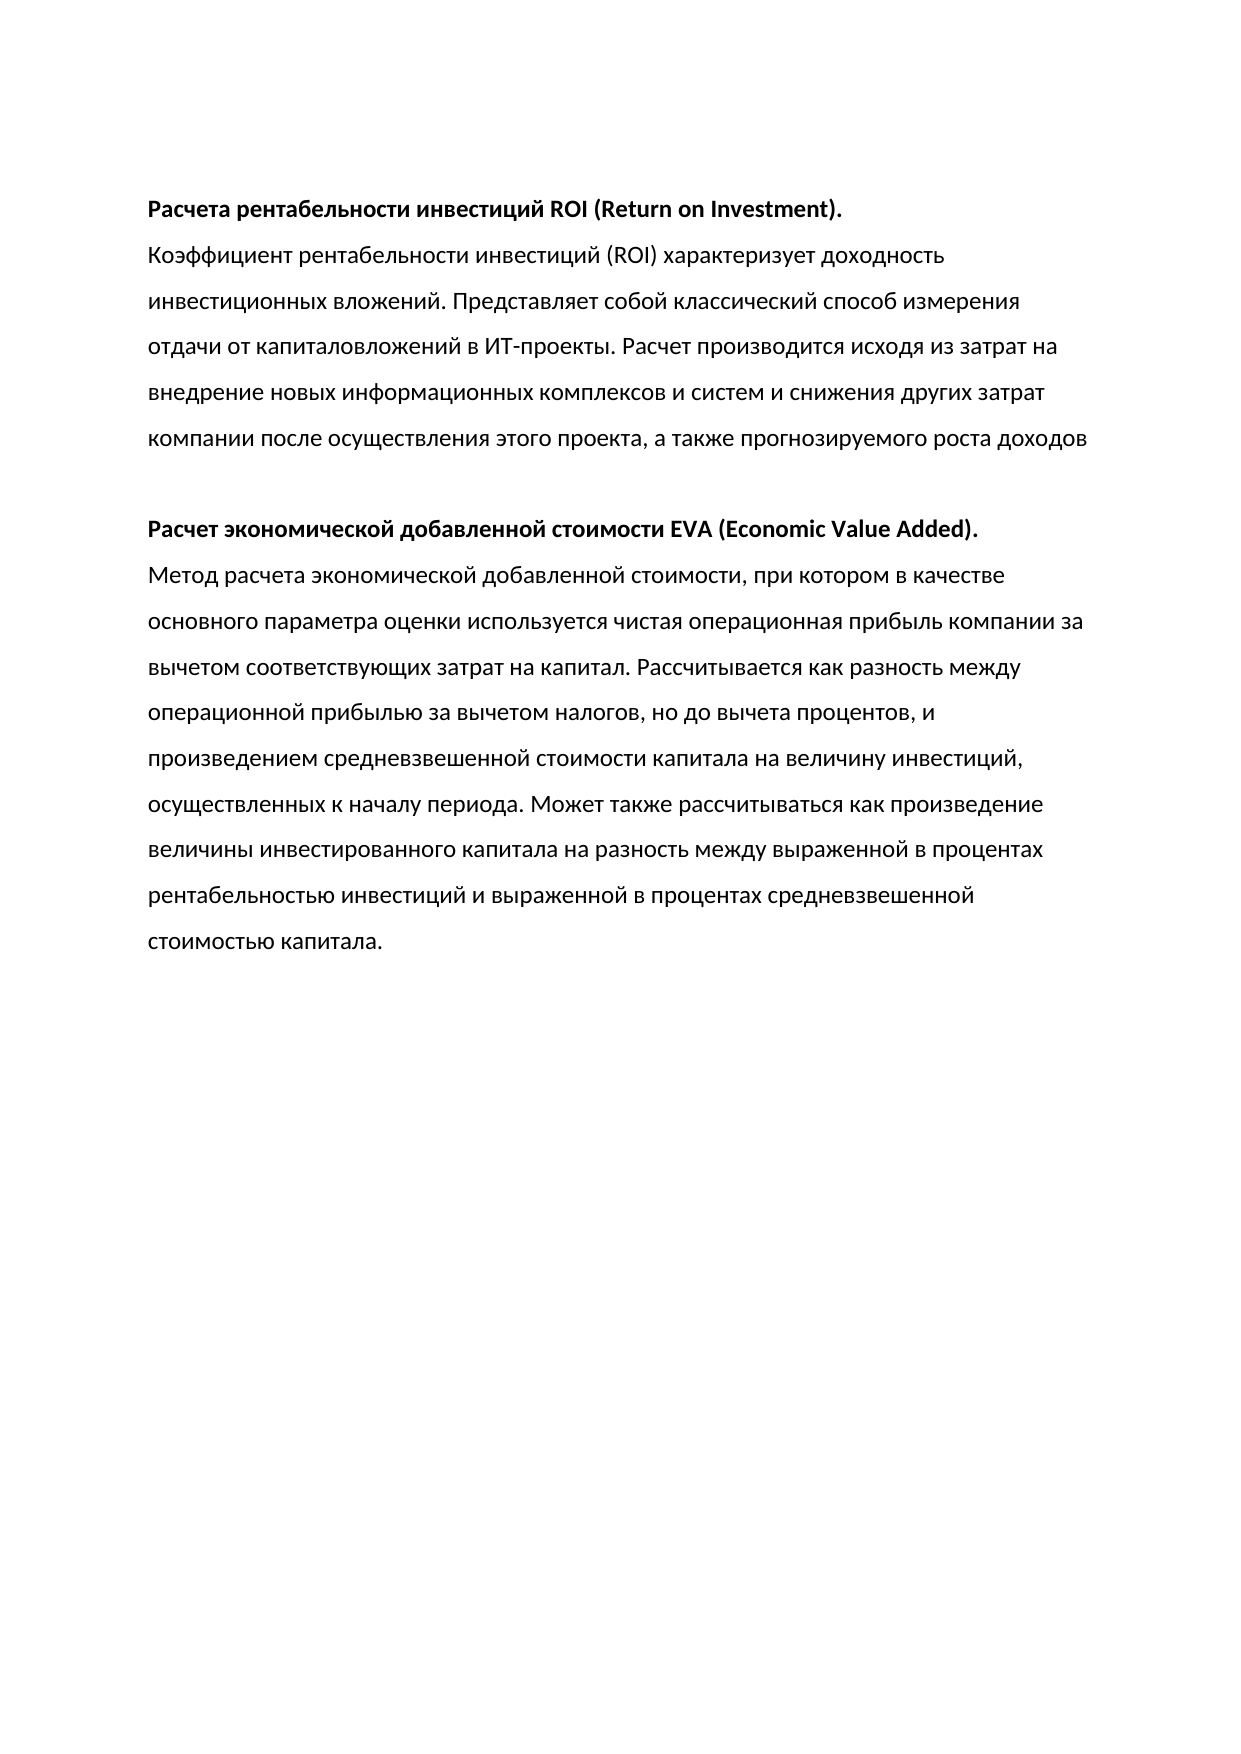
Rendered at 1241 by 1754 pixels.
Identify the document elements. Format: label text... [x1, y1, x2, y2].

text Расчета рентабельности инвестиций ROI (Return on Investment). [148, 193, 1093, 224]
text Метод расчета экономической добавленной стоимости, при котором в качестве основного параметра оценки используется чистая операционная прибыль компании за вычетом соответствующих затрат на капитал. Рассчитывается как разность между операционной прибылью за вычетом налогов, но до вычета процентов, и произведением средневзвешенной стоимости капитала на величину инвестиций, осуществленных к началу периода. Может также рассчитываться как произведение величины инвестированного капитала на разность между выраженной в процентах рентабельностью инвестиций и выраженной в процентах средневзвешенной стоимостью капитала. [148, 559, 1093, 956]
text Расчет экономической добавленной стоимости EVA (Economic Value Added). [148, 513, 1093, 544]
text Коэффициент рентабельности инвестиций (ROI) характеризует доходность инвестиционных вложений. Представляет собой классический способ измерения отдачи от капиталовложений в ИТ-проекты. Расчет производится исходя из затрат на внедрение новых информационных комплексов и систем и снижения других затрат компании после осуществления этого проекта, а также прогнозируемого роста доходов [148, 239, 1093, 452]
